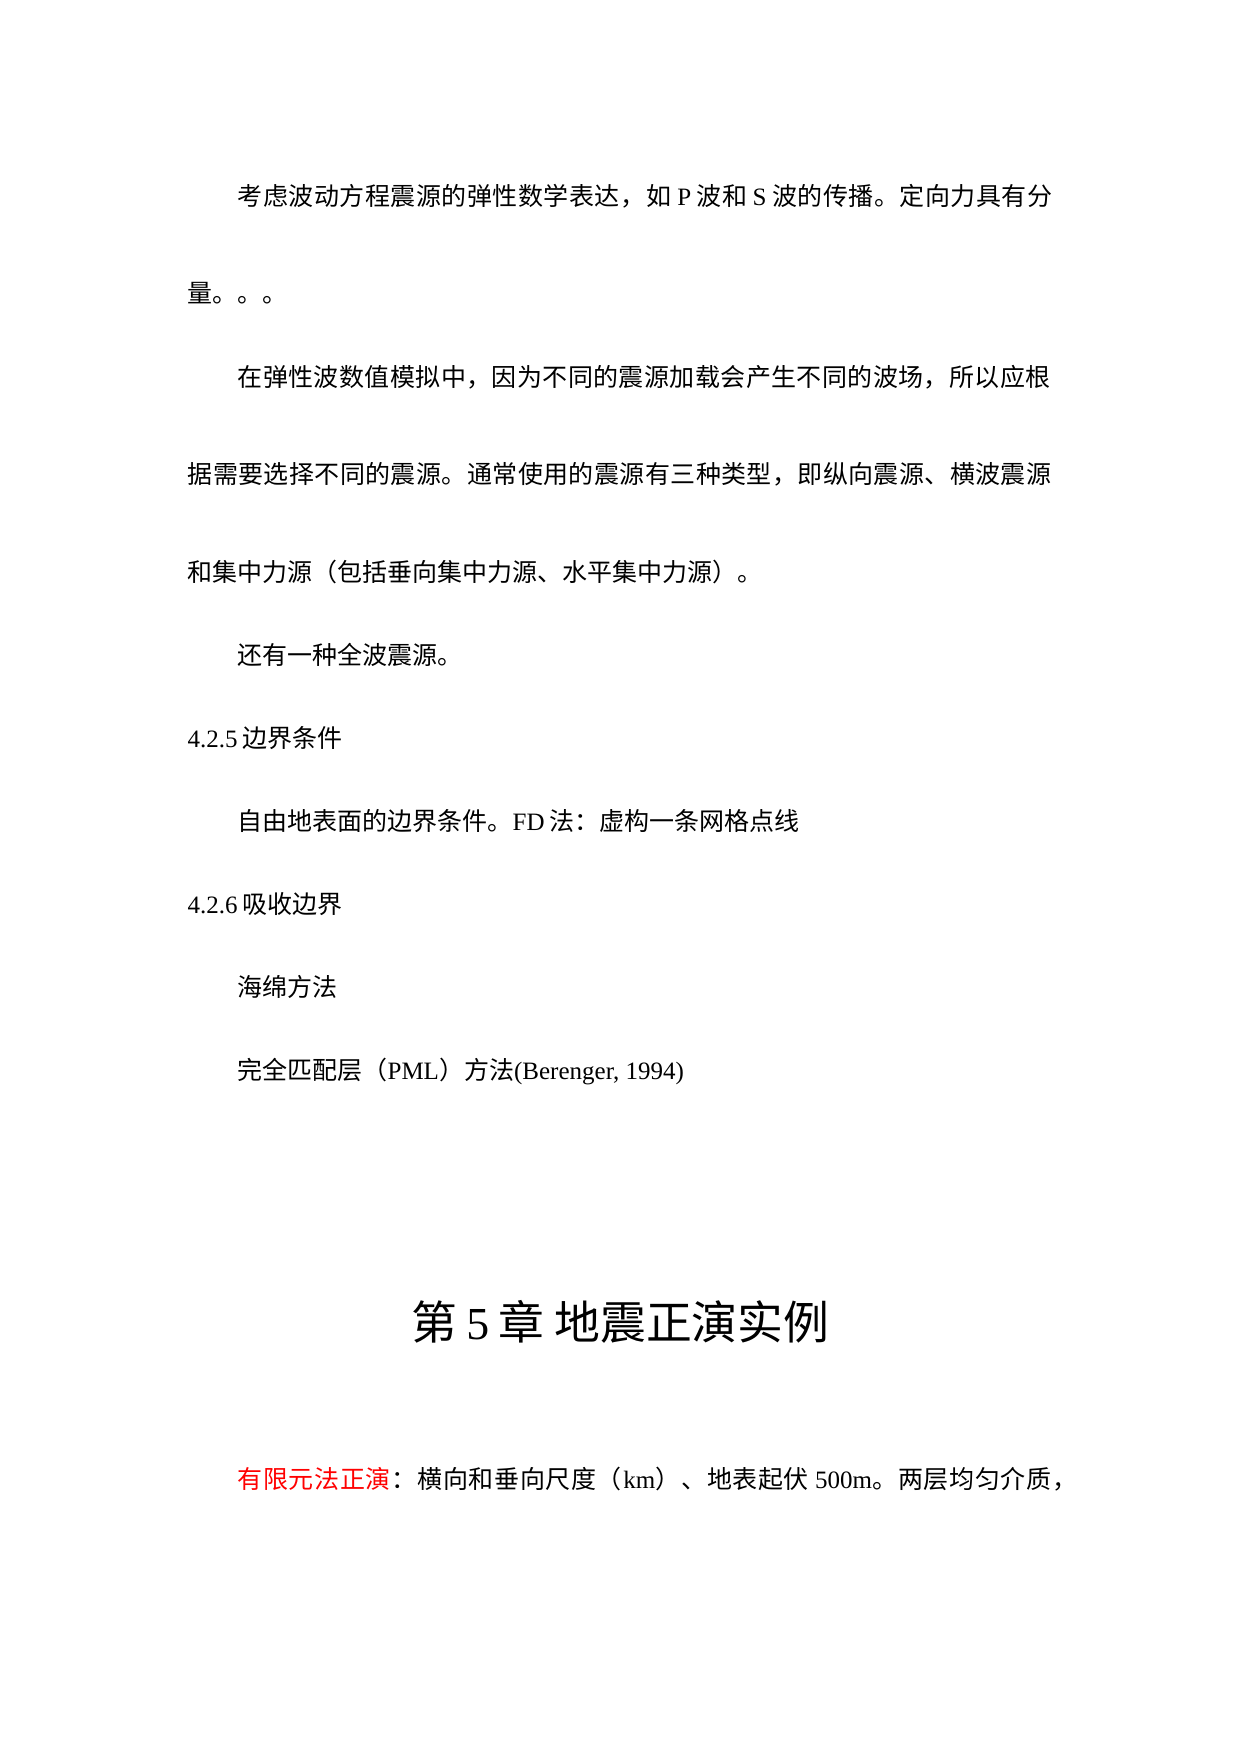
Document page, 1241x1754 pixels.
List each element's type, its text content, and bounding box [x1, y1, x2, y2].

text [187, 1445, 1053, 1510]
text 还有一种全波震源。 [187, 621, 1053, 686]
text 自由地表面的边界条件。FD法：虚构一条网格点线 [187, 787, 1053, 852]
text 海绵方法 [187, 953, 1053, 1018]
text 4.2.6吸收边界 [187, 870, 1053, 935]
text 考虑波动方程震源的弹性数学表达，如P波和S波的传播。定向力具有分量。。。 [187, 162, 1053, 324]
subtitle 第5章 地震正演实例 [187, 1271, 1053, 1368]
text 完全匹配层（PML）方法(Berenger, 1994) [187, 1036, 1053, 1101]
text 4.2.5边界条件 [187, 704, 1053, 769]
text 在弹性波数值模拟中，因为不同的震源加载会产生不同的波场，所以应根据需要选择不同的震源。通常使用的震源有三种类型，即纵向震源、横波震源和集中力源（包括垂向集中力源、水平集中力源）。 [187, 343, 1053, 603]
